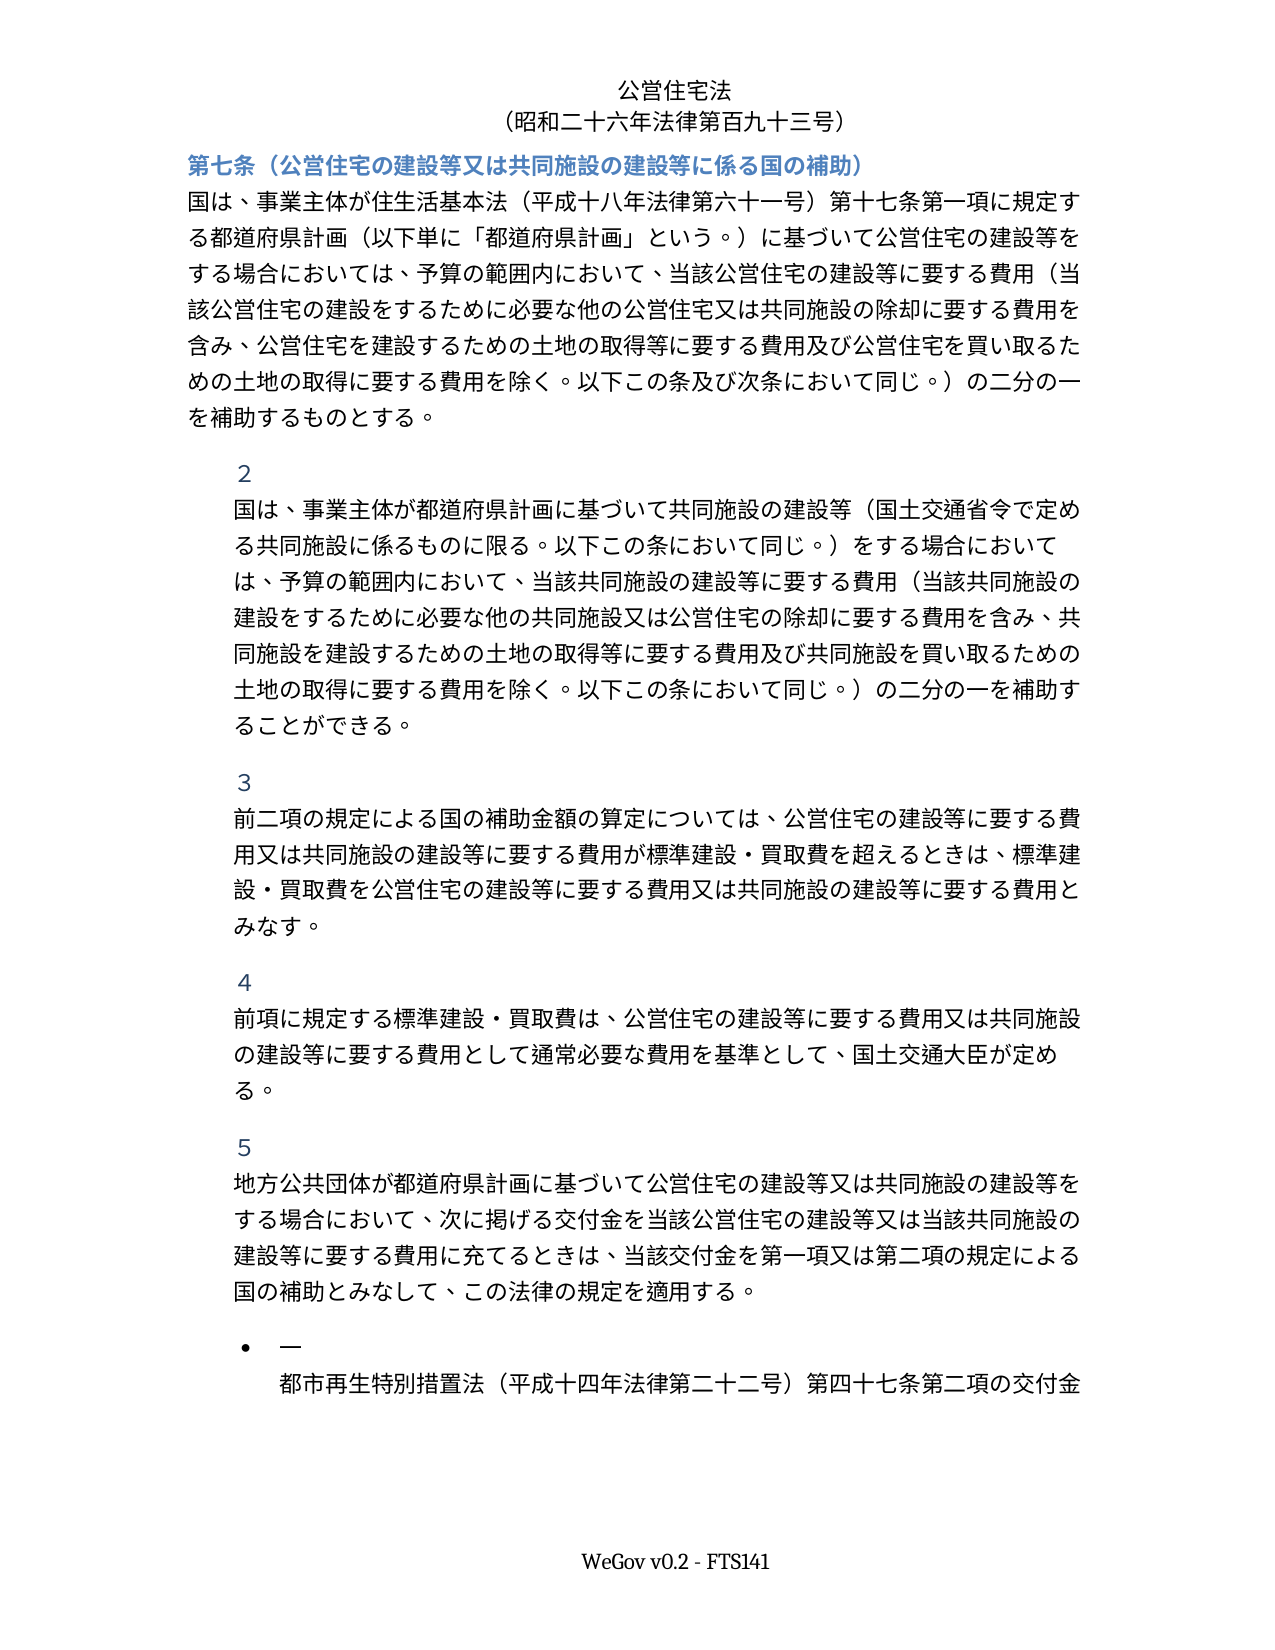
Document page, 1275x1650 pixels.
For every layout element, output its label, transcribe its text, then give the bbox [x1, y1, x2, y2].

subtitle ５ [233, 1132, 1087, 1163]
subtitle 第七条（公営住宅の建設等又は共同施設の建設等に係る国の補助） [187, 150, 1087, 181]
text 国は、事業主体が住生活基本法（平成十八年法律第六十一号）第十七条第一項に規定する都道府県計画（以下単に「都道府県計画」という。）に基づいて公営住宅の建設等をする場合においては、予算の範囲内において、当該公営住宅の建設等に要する費用（当該公営住宅の建設をするために必要な他の公営住宅又は共同施設の除却に要する費用を含み、公営住宅を建設するための土地の取得等に要する費用及び公営住宅を買い取るための土地の取得に要する費用を除く。以下この条及び次条において同じ。）の二分の一を補助するものとする。 [187, 186, 1087, 433]
text 前項に規定する標準建設・買取費は、公営住宅の建設等に要する費用又は共同施設の建設等に要する費用として通常必要な費用を基準として、国土交通大臣が定める。 [233, 1003, 1087, 1106]
subtitle ２ [233, 458, 1087, 489]
text 前二項の規定による国の補助金額の算定については、公営住宅の建設等に要する費用又は共同施設の建設等に要する費用が標準建設・買取費を超えるときは、標準建設・買取費を公営住宅の建設等に要する費用又は共同施設の建設等に要する費用とみなす。 [233, 803, 1087, 942]
text 地方公共団体が都道府県計画に基づいて公営住宅の建設等又は共同施設の建設等をする場合において、次に掲げる交付金を当該公営住宅の建設等又は当該共同施設の建設等に要する費用に充てるときは、当該交付金を第一項又は第二項の規定による国の補助とみなして、この法律の規定を適用する。 [233, 1168, 1087, 1307]
subtitle ４ [233, 967, 1087, 998]
text 国は、事業主体が都道府県計画に基づいて共同施設の建設等（国土交通省令で定める共同施設に係るものに限る。以下この条において同じ。）をする場合においては、予算の範囲内において、当該共同施設の建設等に要する費用（当該共同施設の建設をするために必要な他の共同施設又は公営住宅の除却に要する費用を含み、共同施設を建設するための土地の取得等に要する費用及び共同施設を買い取るための土地の取得に要する費用を除く。以下この条において同じ。）の二分の一を補助することができる。 [233, 494, 1087, 741]
list 一 都市再生特別措置法（平成十四年法律第二十二号）第四十七条第二項の交付金 [242, 1332, 1087, 1399]
subtitle ３ [233, 767, 1087, 798]
